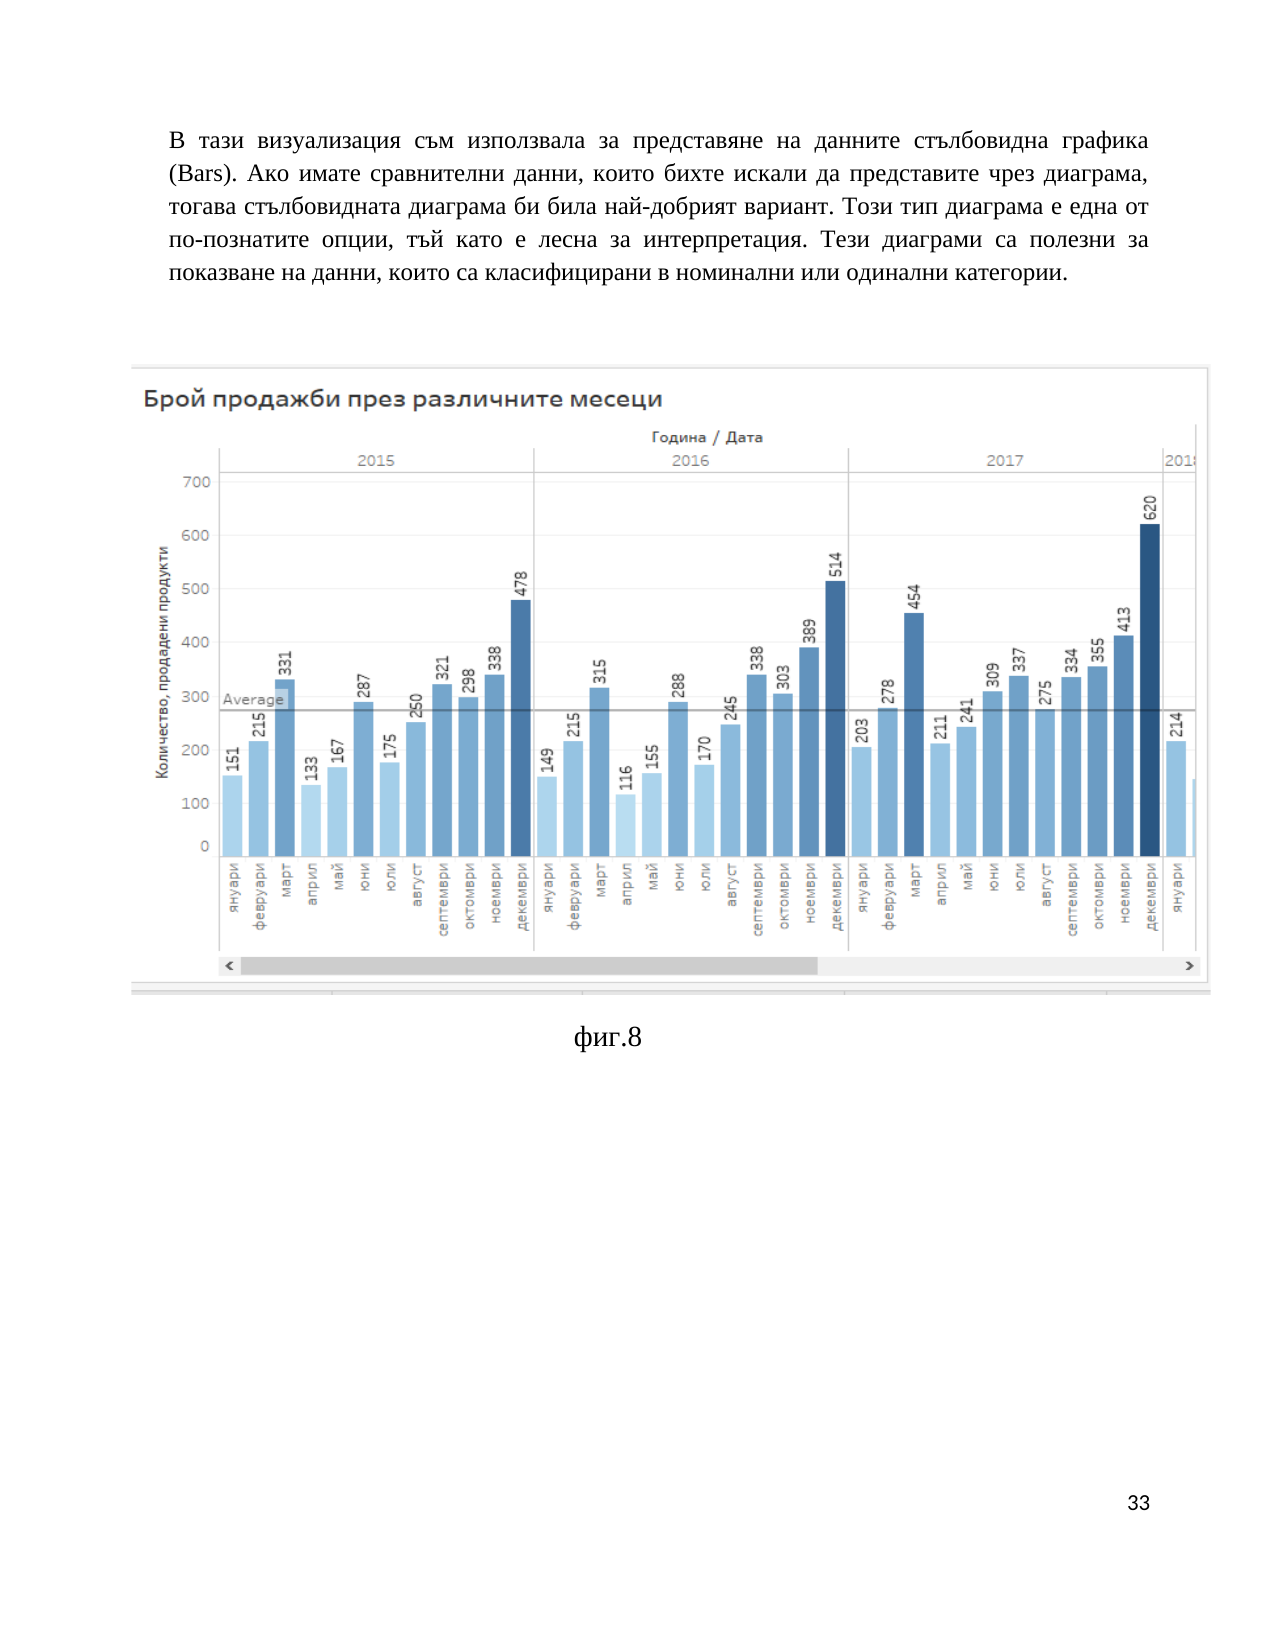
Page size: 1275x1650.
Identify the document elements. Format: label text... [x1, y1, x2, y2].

picture [131, 364, 1211, 995]
text фиг.8 [500, 1019, 1150, 1053]
text В тази визуализация съм използвала за представяне на данните стълбовидна графика (Bars). Ако имате сравнителни данни, които бихте искали да представите чрез диаграма, тогава стълбовидната диаграма би била най-добрият вариант. Този тип диаграма е една от по-познатите опции, тъй като е лесна за интерпретация. Тези диаграми са полезни за показване на данни, които са класифицирани в номинални или одинални категории. [169, 125, 1150, 286]
